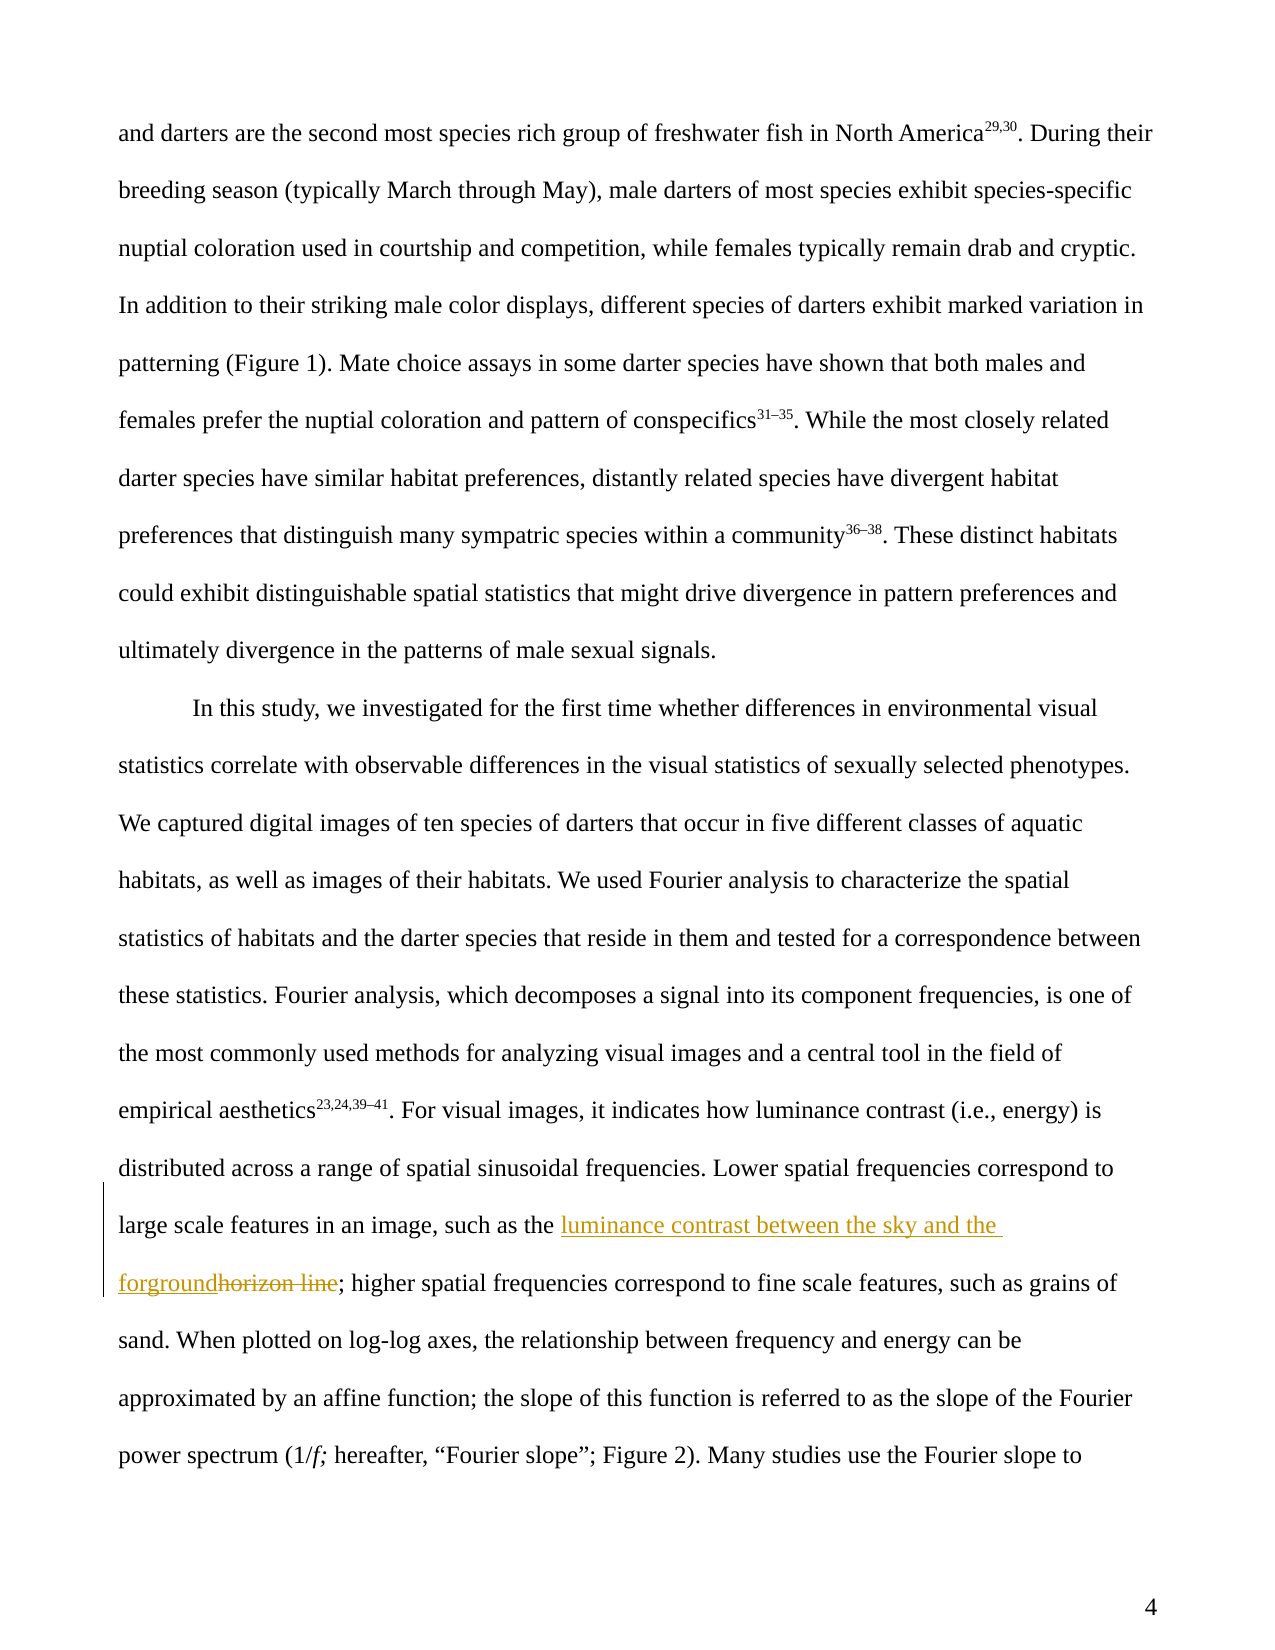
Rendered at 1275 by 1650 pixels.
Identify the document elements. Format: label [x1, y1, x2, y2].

text [118, 693, 1157, 1469]
text [118, 118, 1157, 664]
